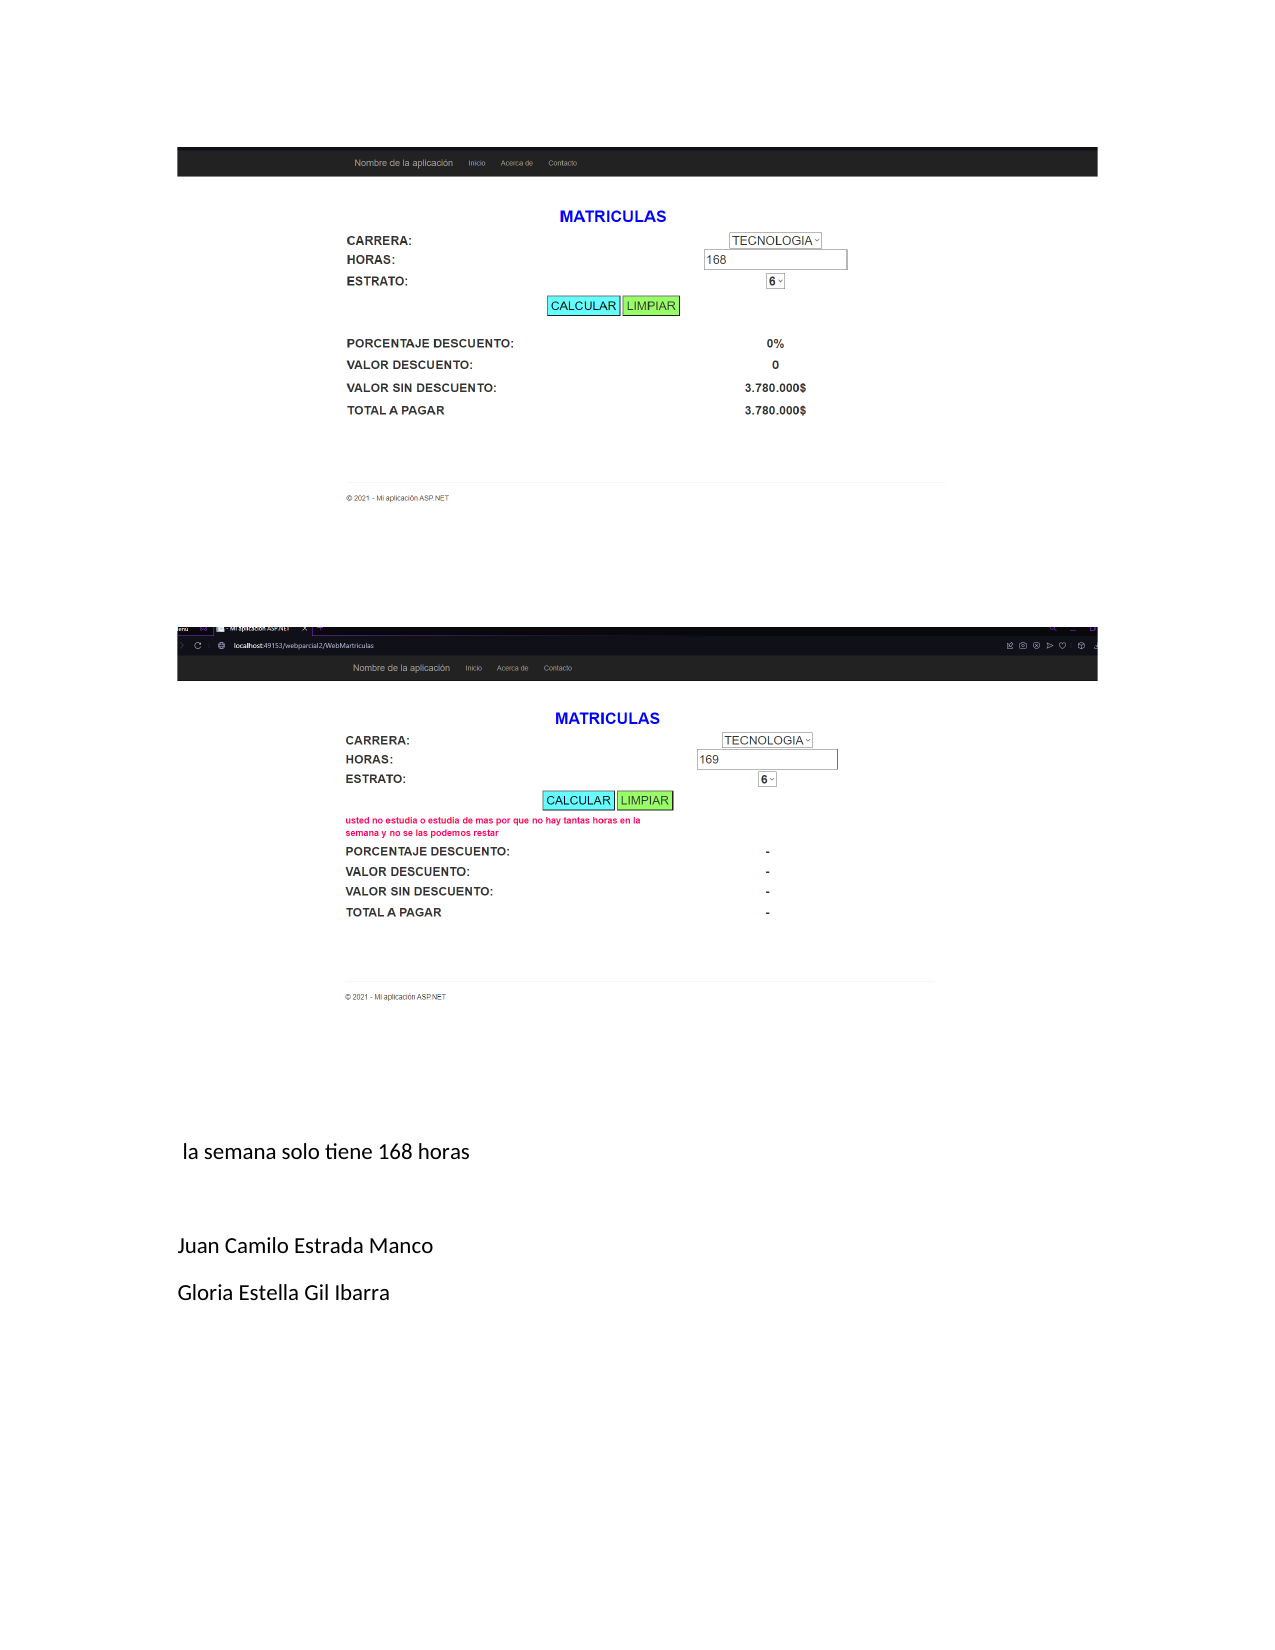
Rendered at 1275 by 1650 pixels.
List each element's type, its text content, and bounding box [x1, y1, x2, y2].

text la semana solo tiene 168 horas [177, 1137, 1098, 1165]
picture [177, 147, 1098, 626]
picture [177, 627, 1098, 1119]
text Gloria Estella Gil Ibarra [177, 1278, 1098, 1306]
text Juan Camilo Estrada Manco [177, 1231, 1098, 1259]
